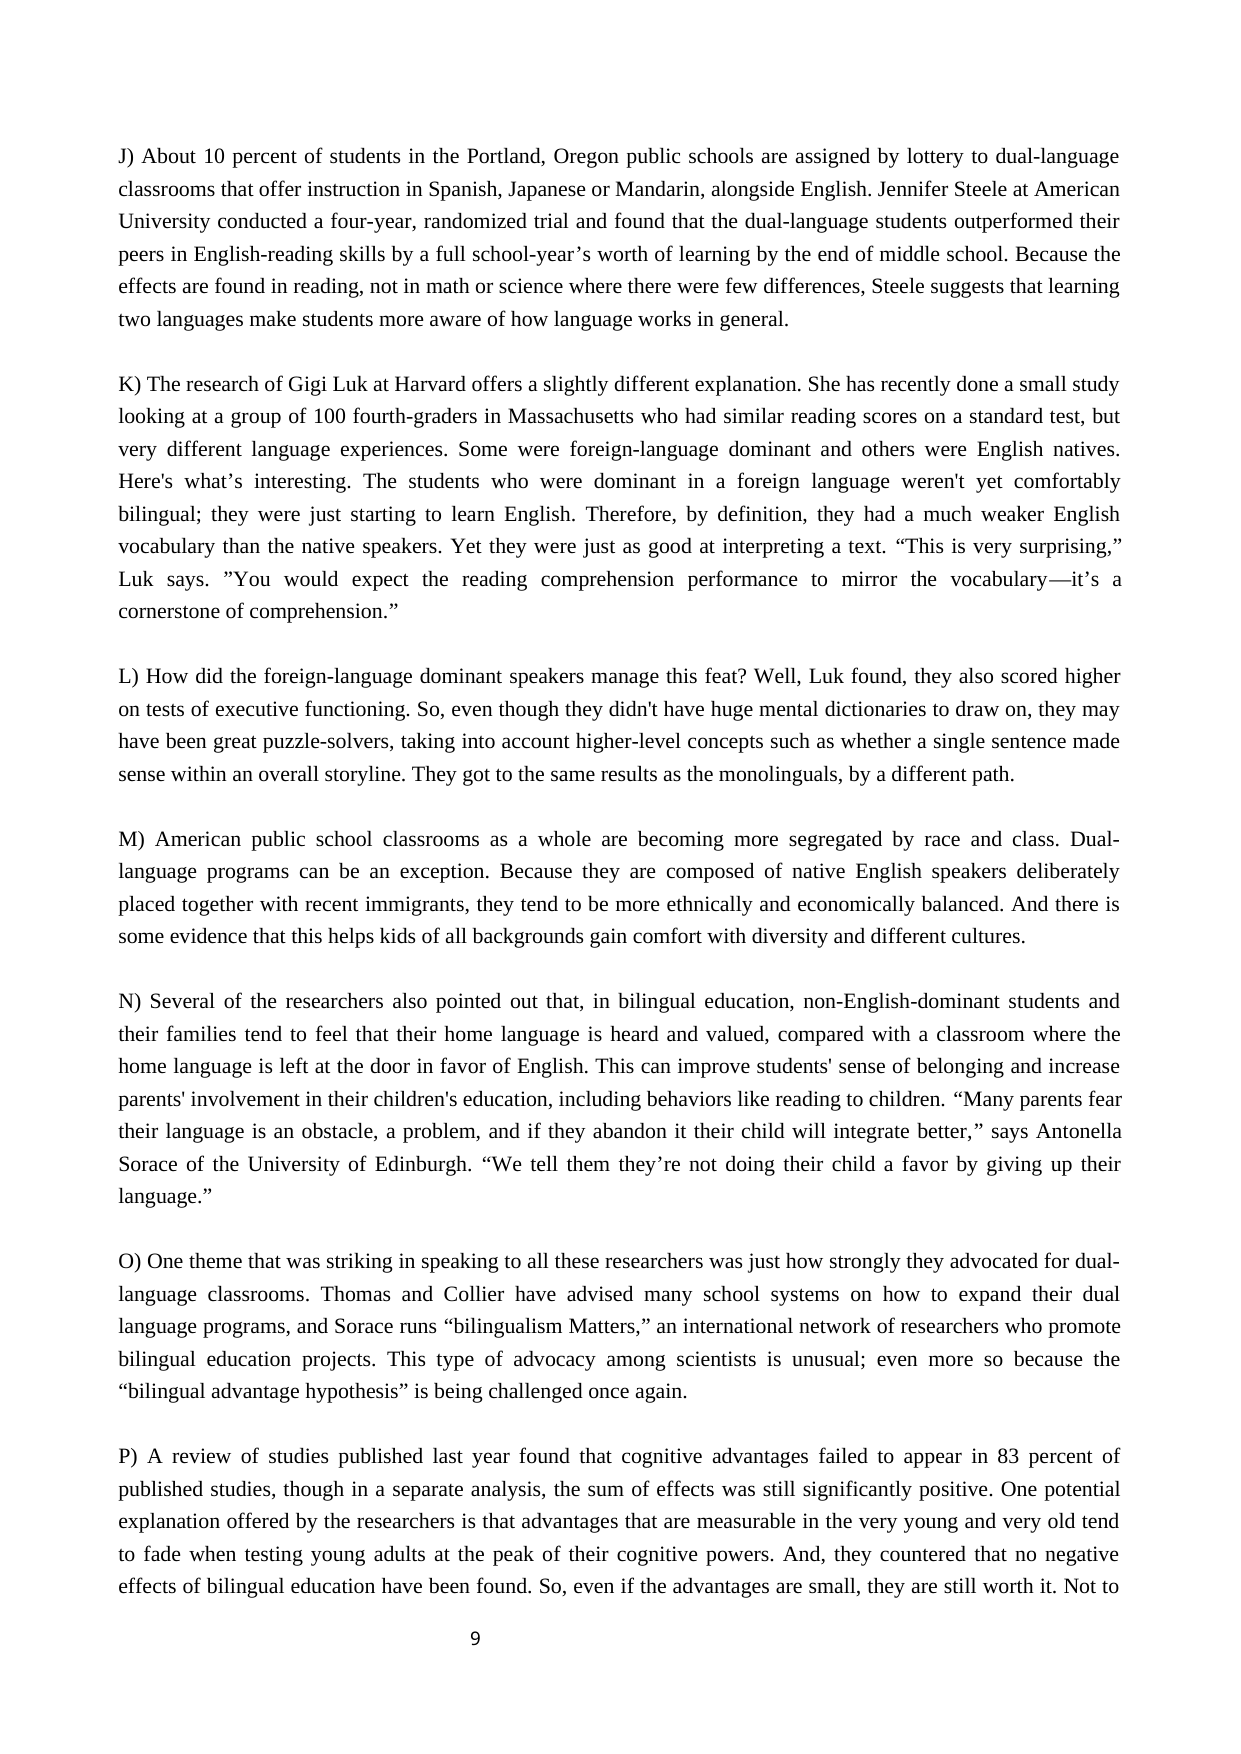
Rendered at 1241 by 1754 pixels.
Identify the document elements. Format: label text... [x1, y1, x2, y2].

text L) How did the foreign-language dominant speakers manage this feat? Well, Luk found, they also scored higher on tests of executive functioning. So, even though they didn't have huge mental dictionaries to draw on, they may have been great puzzle-solvers, taking into account higher-level concepts such as whether a single sentence made sense within an overall storyline. They got to the same results as the monolinguals, by a different path. [118, 660, 1122, 790]
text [118, 1440, 1122, 1602]
text J) About 10 percent of students in the Portland, Oregon public schools are assigned by lottery to dual-language classrooms that offer instruction in Spanish, Japanese or Mandarin, alongside English. Jennifer Steele at American University conducted a four-year, randomized trial and found that the dual-language students outperformed their peers in English-reading skills by a full school-year’s worth of learning by the end of middle school. Because the effects are found in reading, not in math or science where there were few differences, Steele suggests that learning two languages make students more aware of how language works in general. [118, 140, 1122, 335]
text K) The research of Gigi Luk at Harvard offers a slightly different explanation. She has recently done a small study looking at a group of 100 fourth-graders in Massachusetts who had similar reading scores on a standard test, but very different language experiences. Some were foreign-language dominant and others were English natives. Here's what’s interesting. The students who were dominant in a foreign language weren't yet comfortably bilingual; they were just starting to learn English. Therefore, by definition, they had a much weaker English vocabulary than the native speakers. Yet they were just as good at interpreting a text. “This is very surprising,” Luk says. ”You would expect the reading comprehension performance to mirror the vocabulary—it’s a cornerstone of comprehension.” [118, 367, 1122, 627]
text O) One theme that was striking in speaking to all these researchers was just how strongly they advocated for dual-language classrooms. Thomas and Collier have advised many school systems on how to expand their dual language programs, and Sorace runs “bilingualism Matters,” an international network of researchers who promote bilingual education projects. This type of advocacy among scientists is unusual; even more so because the “bilingual advantage hypothesis” is being challenged once again. [118, 1245, 1122, 1407]
text N) Several of the researchers also pointed out that, in bilingual education, non-English-dominant students and their families tend to feel that their home language is heard and valued, compared with a classroom where the home language is left at the door in favor of English. This can improve students' sense of belonging and increase parents' involvement in their children's education, including behaviors like reading to children. “Many parents fear their language is an obstacle, a problem, and if they abandon it their child will integrate better,” says Antonella Sorace of the University of Edinburgh. “We tell them they’re not doing their child a favor by giving up their language.” [118, 985, 1122, 1212]
text M) American public school classrooms as a whole are becoming more segregated by race and class. Dual-language programs can be an exception. Because they are composed of native English speakers deliberately placed together with recent immigrants, they tend to be more ethnically and economically balanced. And there is some evidence that this helps kids of all backgrounds gain comfort with diversity and different cultures. [118, 822, 1122, 952]
